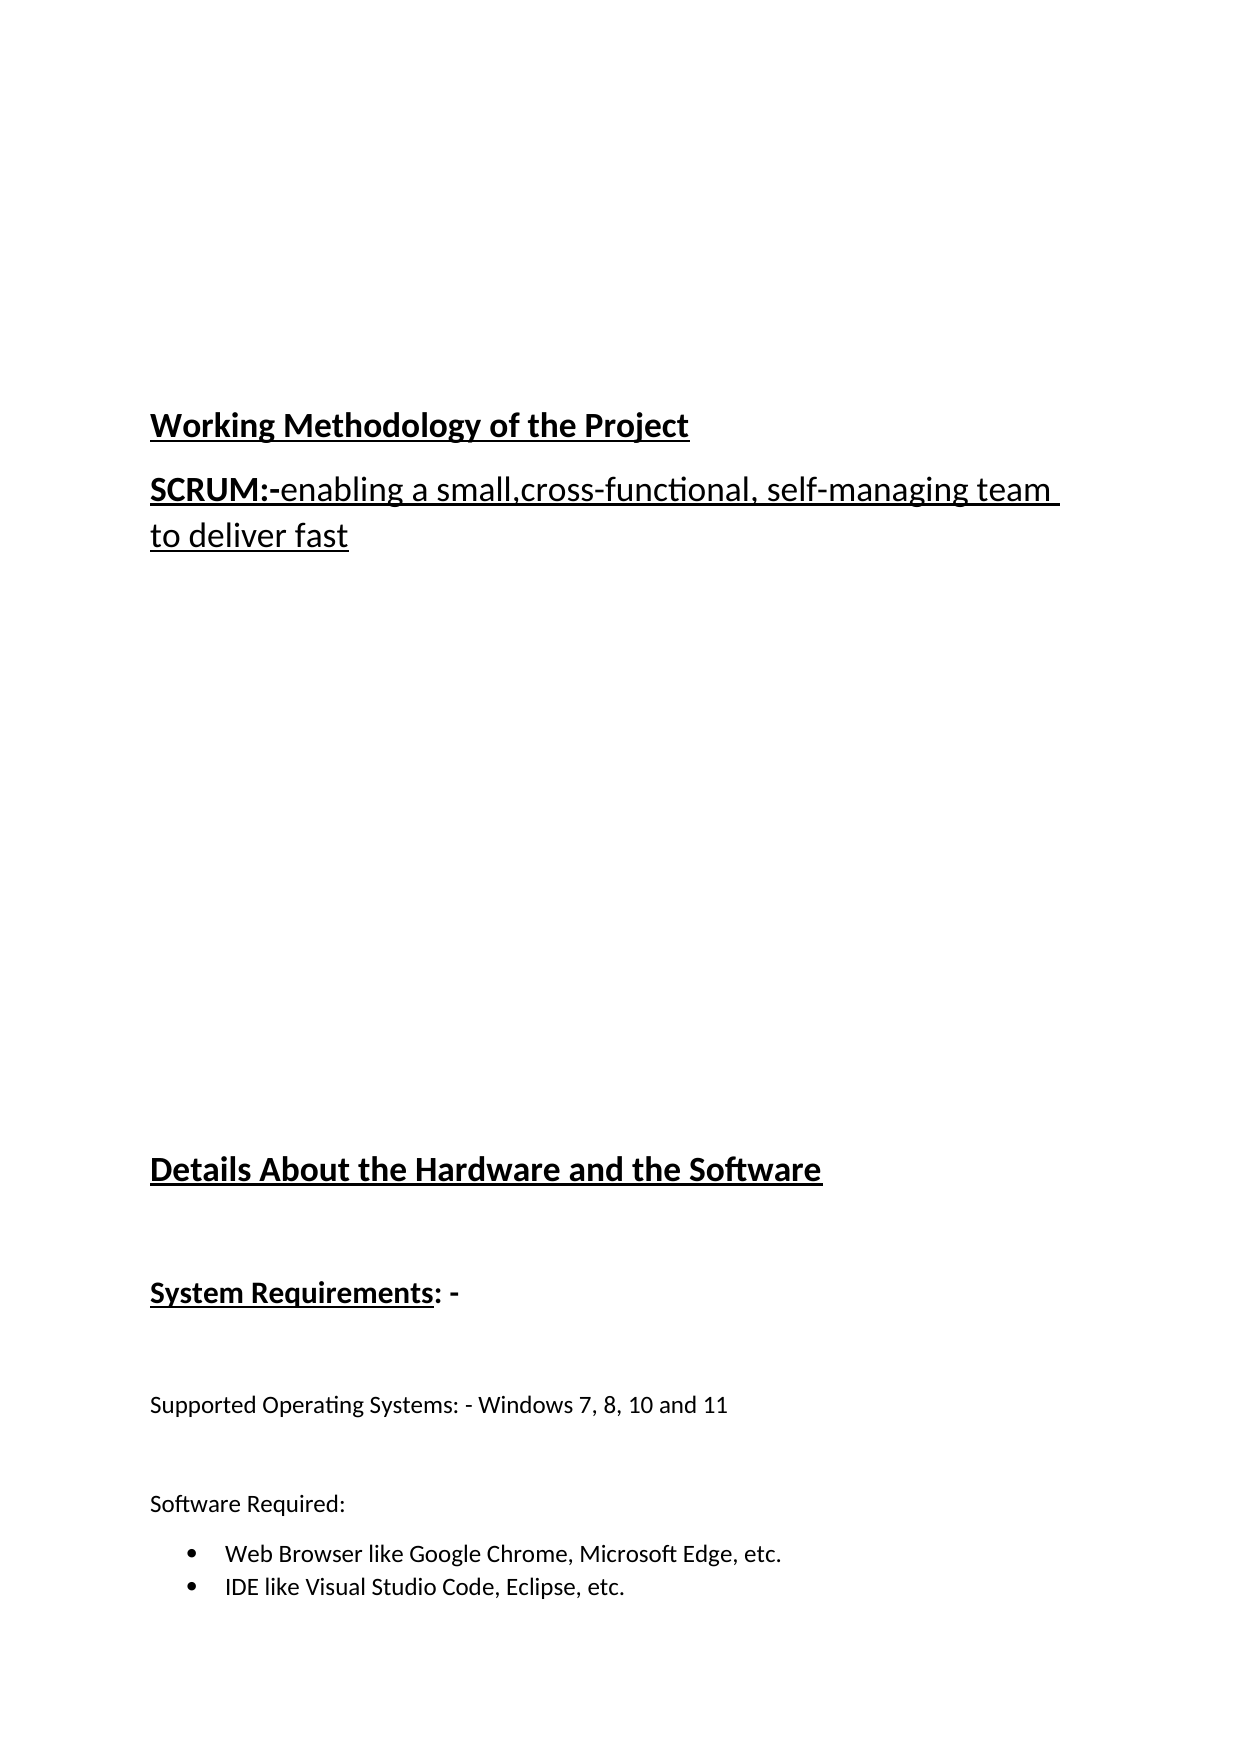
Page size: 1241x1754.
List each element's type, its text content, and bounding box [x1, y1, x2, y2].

text Software Required: [150, 1488, 1090, 1519]
text Supported Operating Systems: - Windows 7, 8, 10 and 11 [150, 1389, 1090, 1419]
list Web Browser like Google Chrome, Microsoft Edge, etc. [187, 1538, 1090, 1568]
text Working Methodology of the Project [150, 403, 1090, 447]
list IDE like Visual Studio Code, Eclipse, etc. [187, 1571, 1090, 1601]
text SCRUM:-enabling a small,cross-functional, self-managing team to deliver fast [150, 467, 1090, 557]
text System Requirements: - [150, 1273, 1090, 1311]
text Details About the Hardware and the Software [150, 1147, 1090, 1190]
